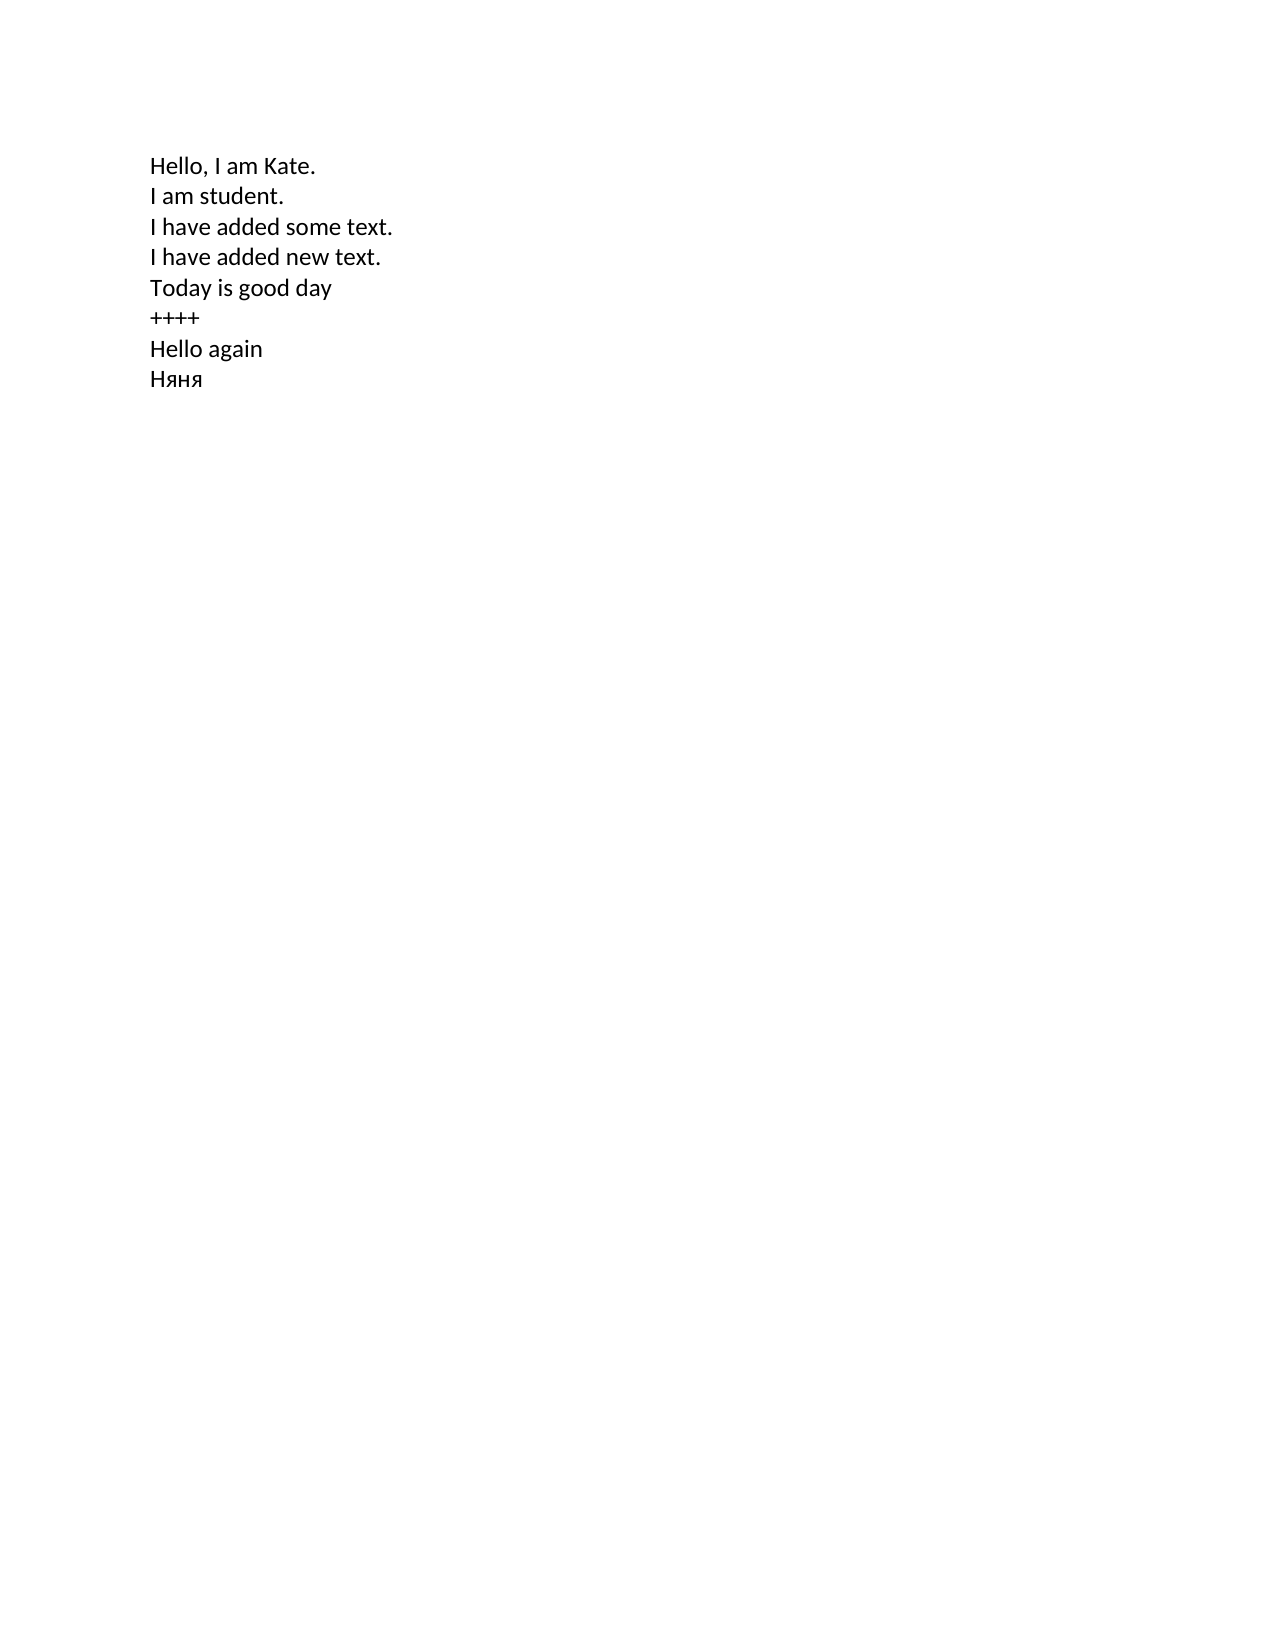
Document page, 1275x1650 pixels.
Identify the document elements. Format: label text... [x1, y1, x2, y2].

text Today is good day [150, 272, 1125, 303]
text I am student. [150, 181, 1125, 211]
text Hello again [150, 333, 1125, 364]
text Няня [150, 364, 1125, 394]
text I have added new text. [150, 242, 1125, 272]
text Hello, I am Kate. [150, 150, 1125, 181]
text ++++ [150, 303, 1125, 333]
text I have added some text. [150, 211, 1125, 242]
